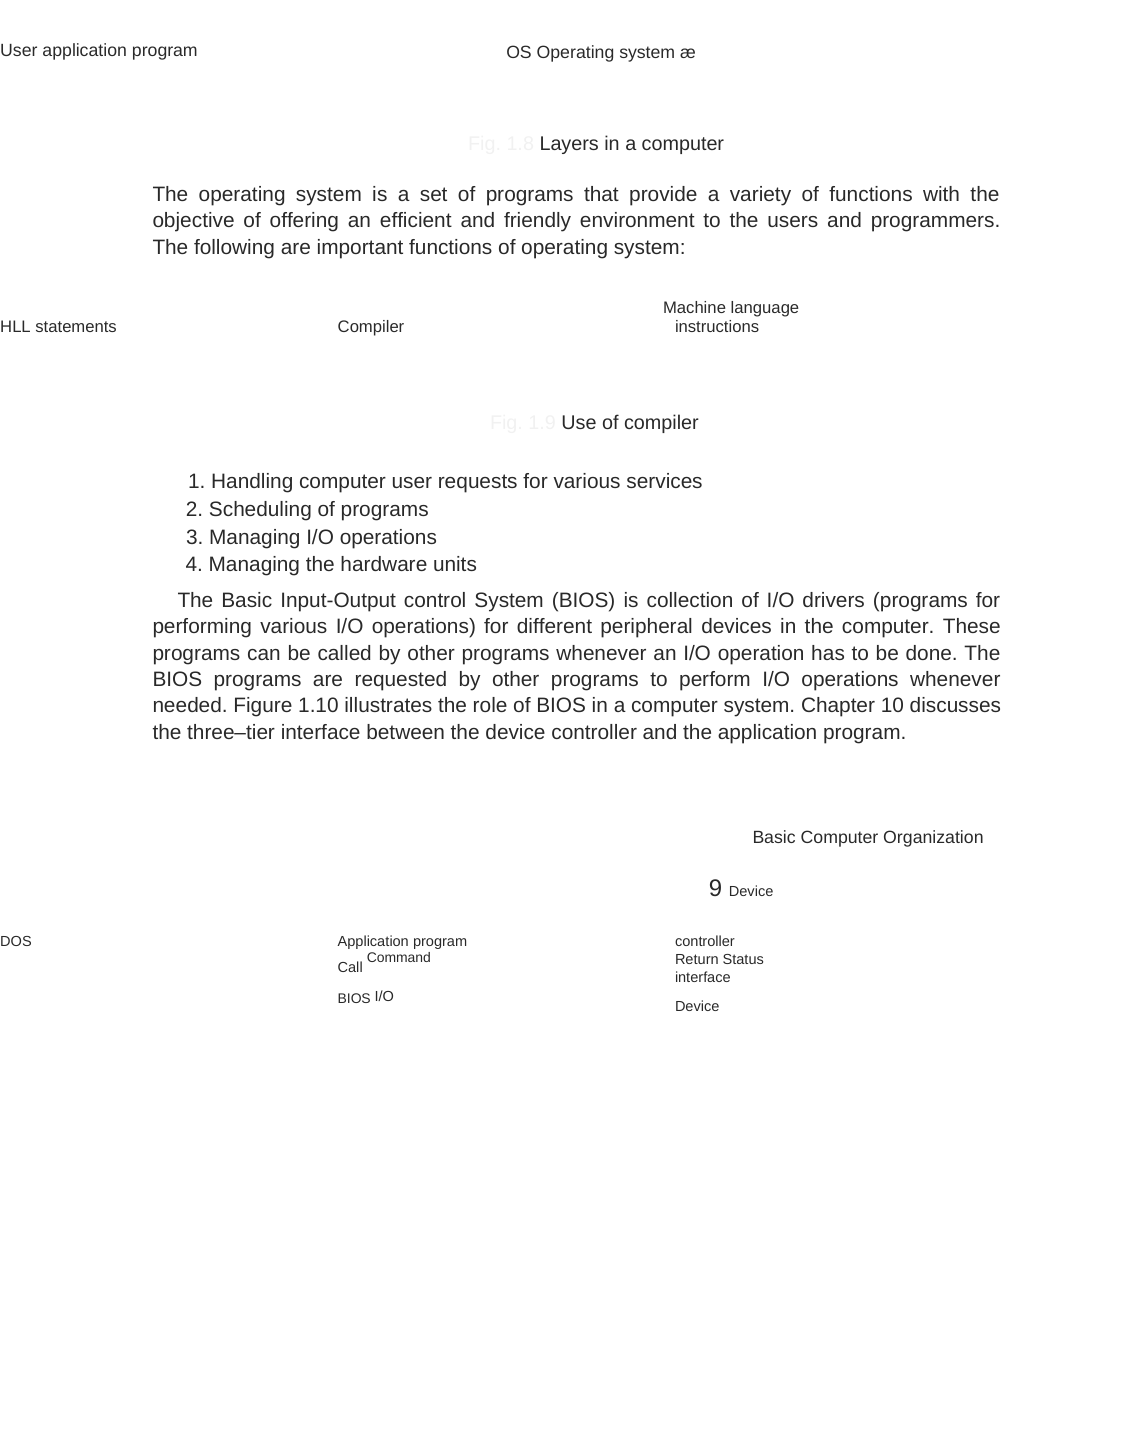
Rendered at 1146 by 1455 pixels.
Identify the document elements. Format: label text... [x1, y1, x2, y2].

text Fig. 1.8 Layers in a computer [0, 132, 724, 154]
text Device [675, 998, 1012, 1014]
text Return Status [675, 951, 1012, 967]
text Machine language [0, 298, 799, 317]
text 1. Handling computer user requests for various services [188, 469, 1012, 493]
text 4. Managing the hardware units [185, 552, 1012, 576]
text Application program [337, 933, 675, 950]
text instructions [675, 317, 1012, 336]
text Compiler [337, 317, 675, 336]
text DOS [0, 933, 337, 950]
text HLL statements [0, 317, 337, 336]
text Call Command [337, 950, 675, 977]
text User application program [0, 42, 506, 60]
text The operating system is a set of programs that provide a variety of functions with the objective of offering an efficient and friendly environment to the users and programmers. The following are important functions of operating system: [152, 182, 1001, 259]
text controller [675, 933, 1012, 950]
text BIOS I/O [337, 979, 675, 1006]
text 2. Scheduling of programs [186, 497, 1012, 521]
text The Basic Input-Output control System (BIOS) is collection of I/O drivers (programs for performing various I/O operations) for different peripheral devices in the computer. These programs can be called by other programs whenever an I/O operation has to be done. The BIOS programs are requested by other programs to perform I/O operations whenever needed. Figure 1.10 illustrates the role of BIOS in a computer system. Chapter 10 discusses the three–tier interface between the device controller and the application program. [152, 588, 1002, 744]
text Basic Computer Organization 9 Device [709, 827, 1001, 902]
text Fig. 1.9 Use of compiler [0, 411, 699, 434]
text 3. Managing I/O operations [186, 525, 1012, 549]
text interface [675, 968, 1012, 985]
text OS Operating system æ [506, 42, 1012, 62]
